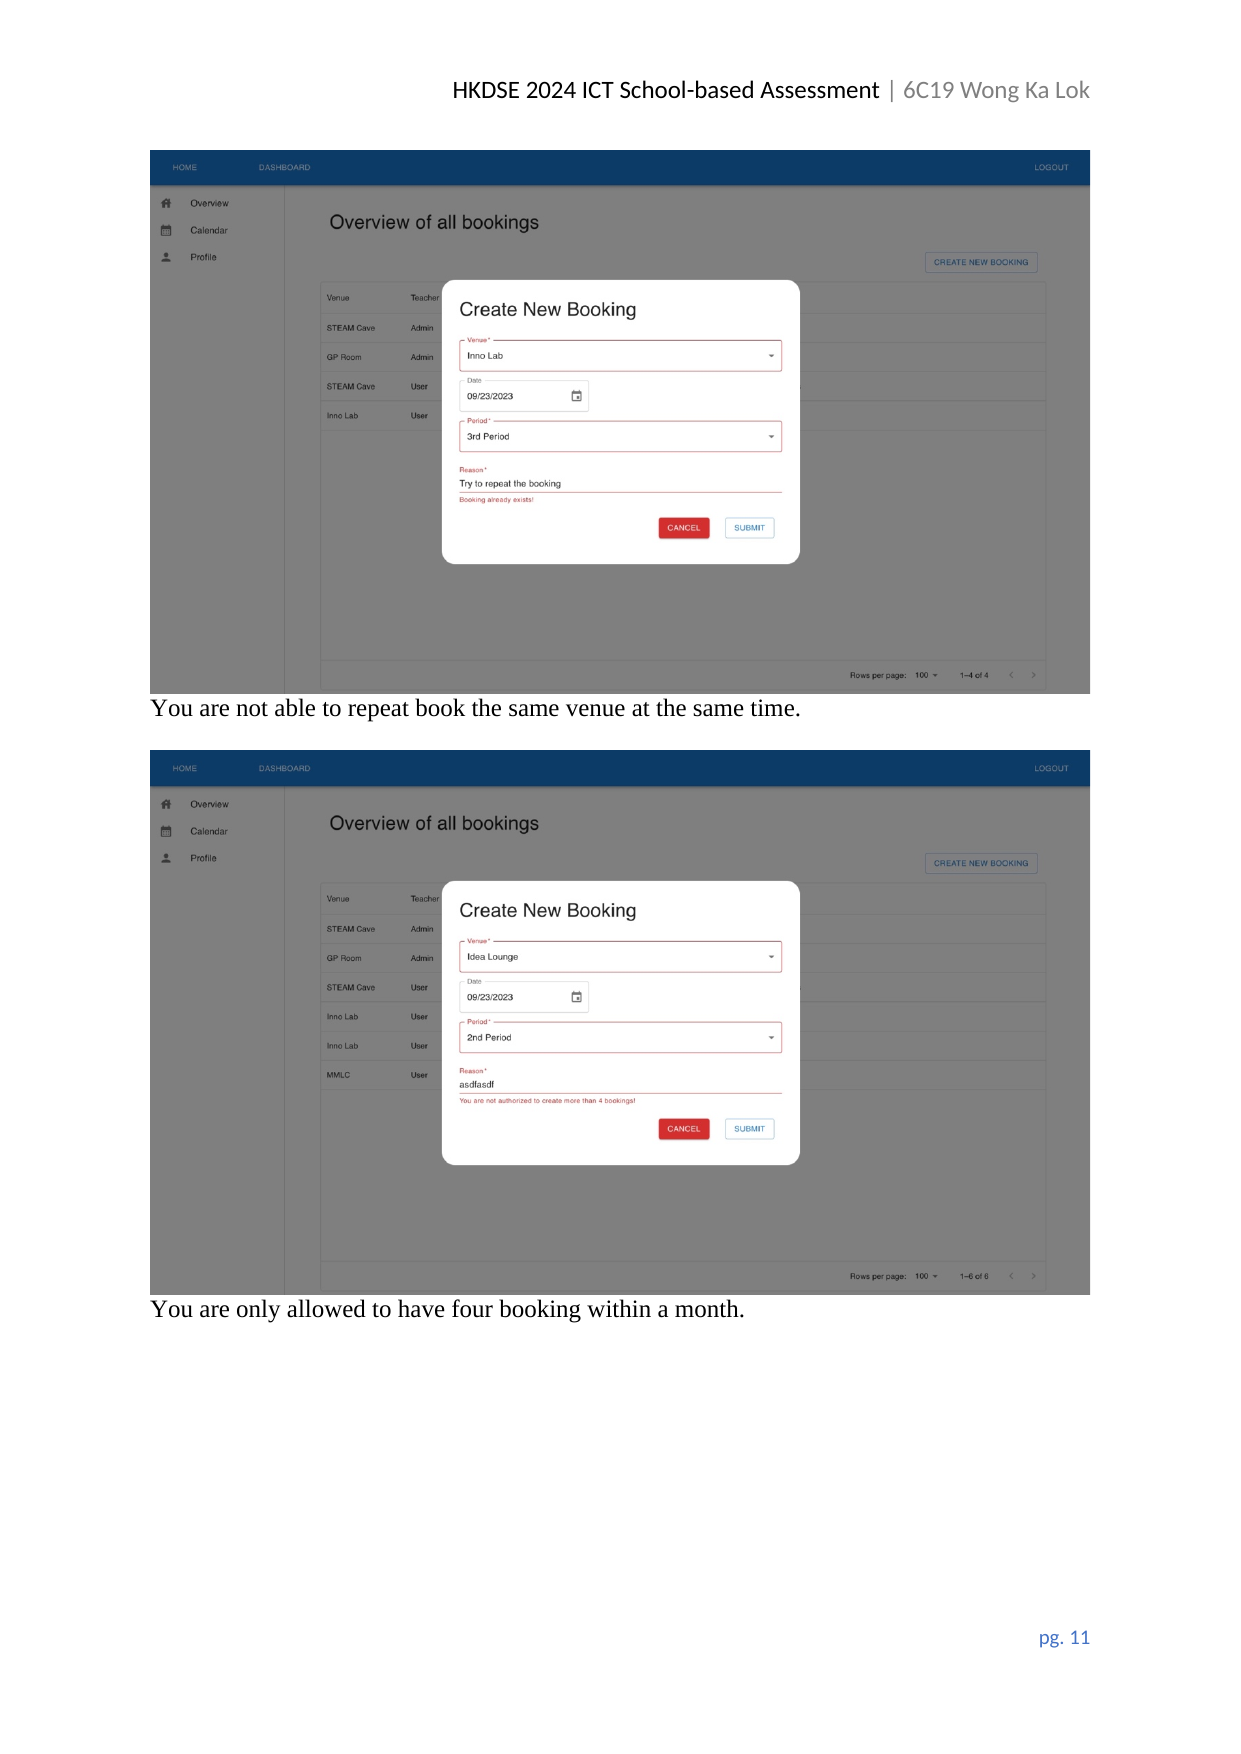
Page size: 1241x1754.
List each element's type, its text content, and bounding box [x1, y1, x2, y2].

picture [150, 750, 1091, 1295]
text You are only allowed to have four booking within a month. [150, 1295, 1090, 1323]
picture [150, 150, 1091, 694]
text You are not able to repeat book the same venue at the same time. [150, 694, 1090, 722]
